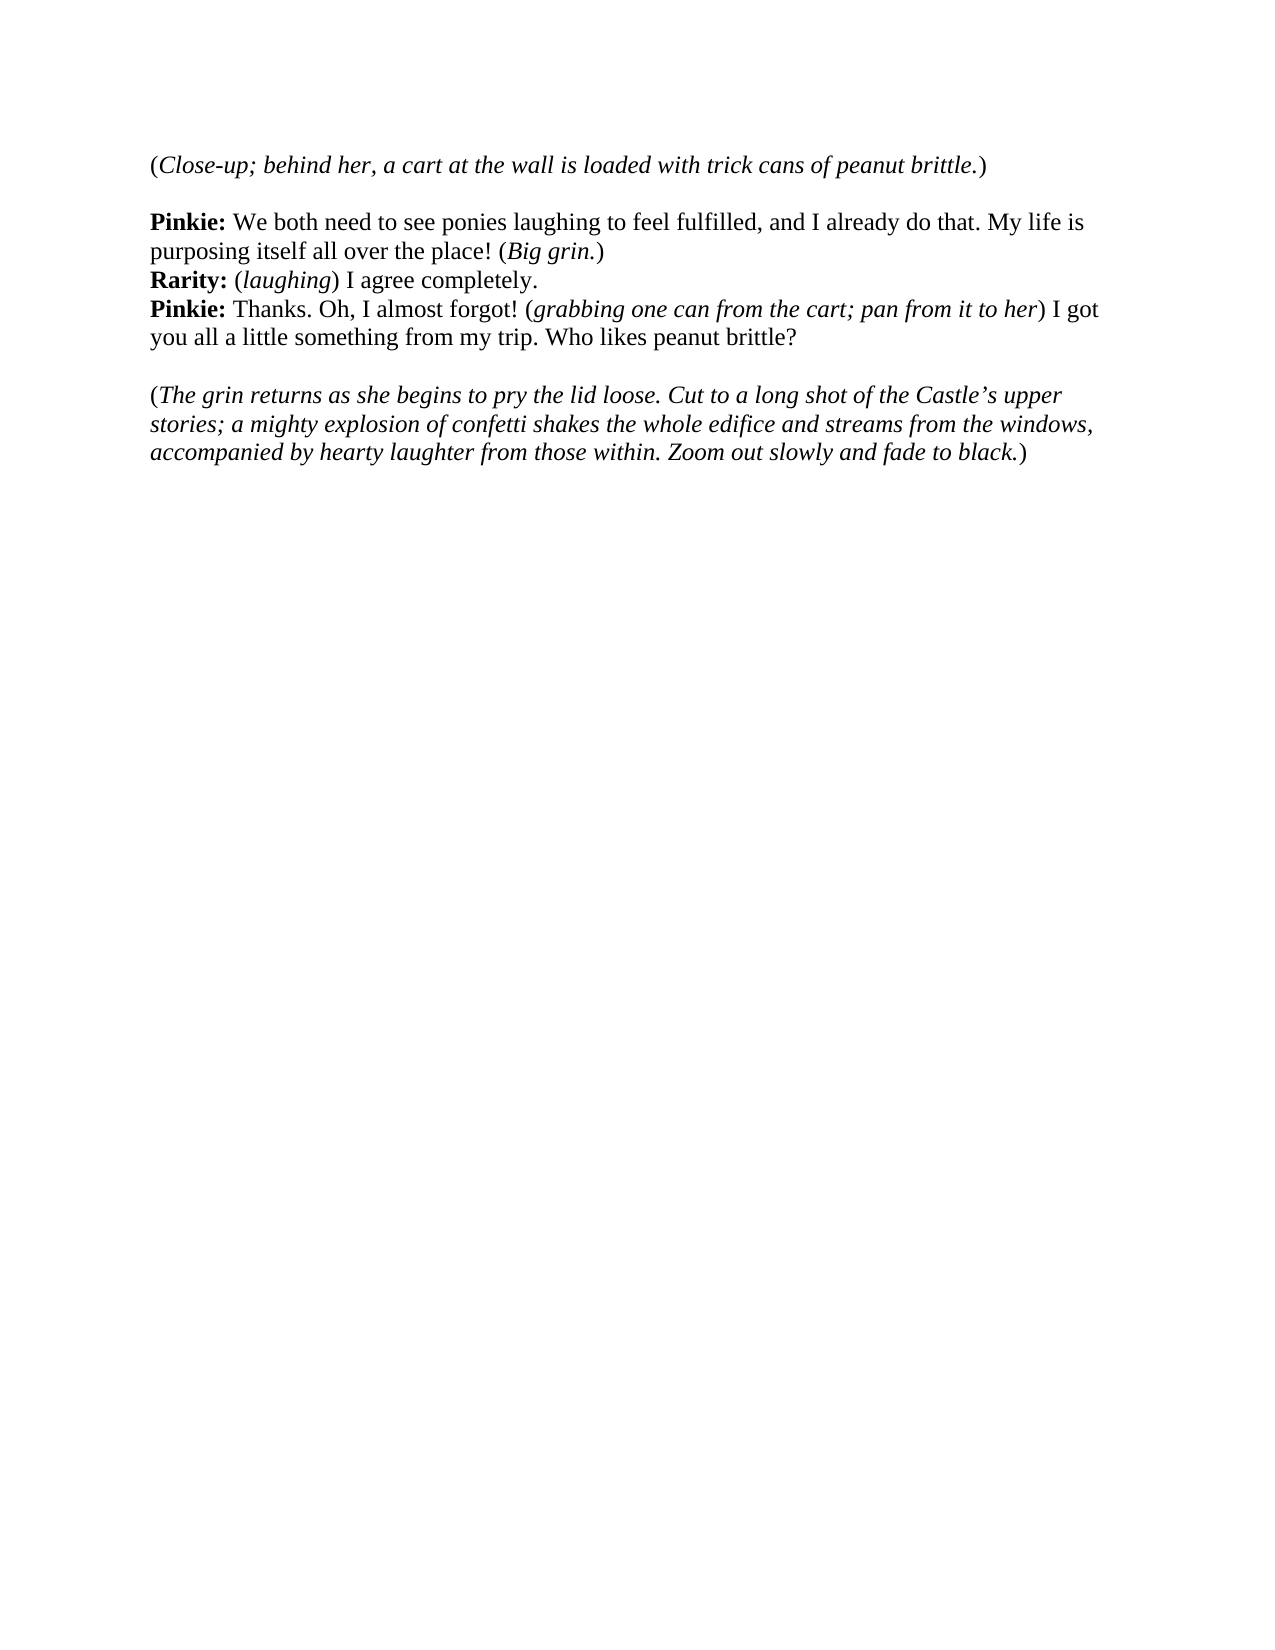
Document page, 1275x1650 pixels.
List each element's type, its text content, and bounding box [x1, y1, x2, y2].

text Pinkie: Thanks. Oh, I almost forgot! (grabbing one can from the cart; pan from it to her) I got you all a little something from my trip. Who likes peanut brittle? [150, 294, 1125, 351]
text Rarity: (laughing) I agree completely. [150, 265, 1125, 294]
text (Close-up; behind her, a cart at the wall is loaded with trick cans of peanut brittle.) [150, 150, 1125, 179]
text (The grin returns as she begins to pry the lid loose. Cut to a long shot of the Castle’s upper stories; a mighty explosion of confetti shakes the whole edifice and streams from the windows, accompanied by hearty laughter from those within. Zoom out slowly and fade to black.) [150, 380, 1125, 466]
text Pinkie: We both need to see ponies laughing to feel fulfilled, and I already do that. My life is purposing itself all over the place! (Big grin.) [150, 207, 1125, 265]
